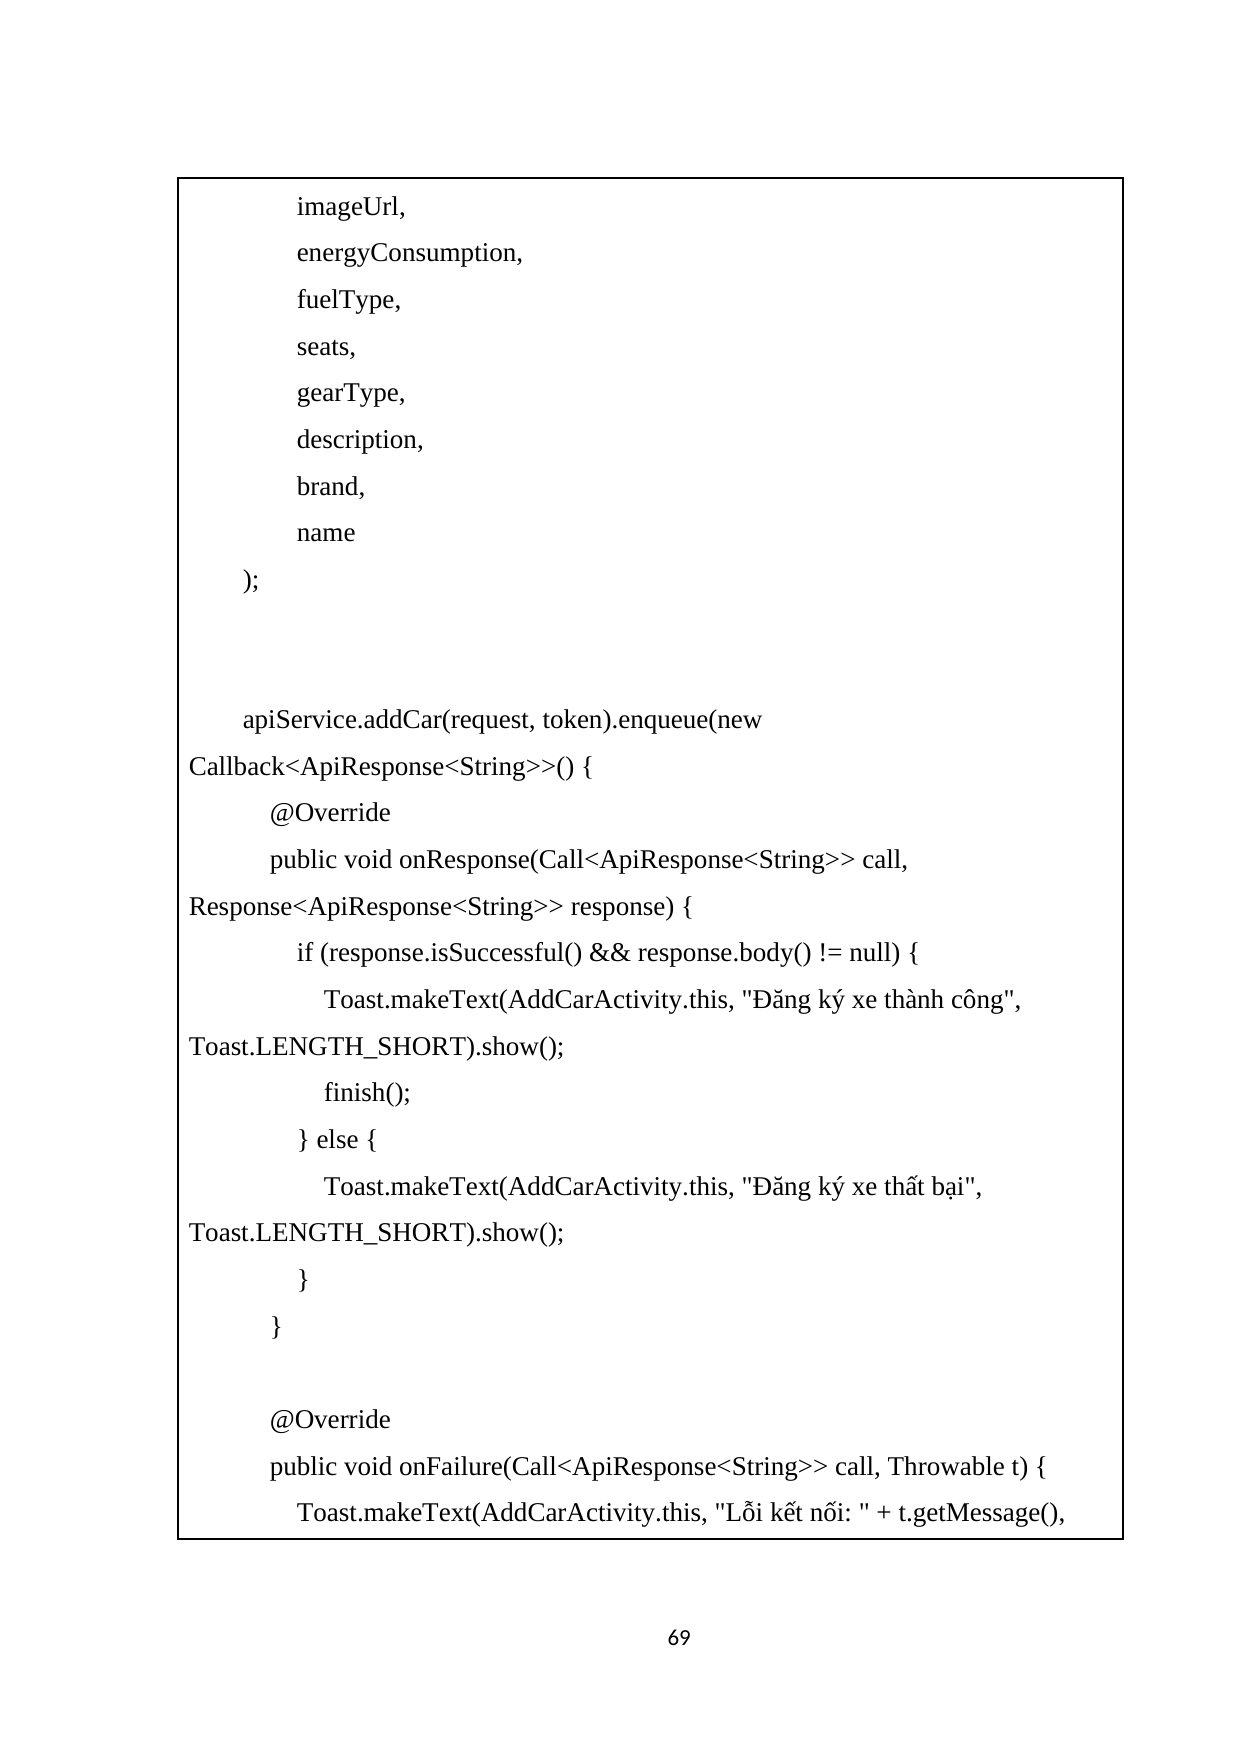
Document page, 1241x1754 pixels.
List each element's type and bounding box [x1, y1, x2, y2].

table_header [179, 179, 1122, 1538]
